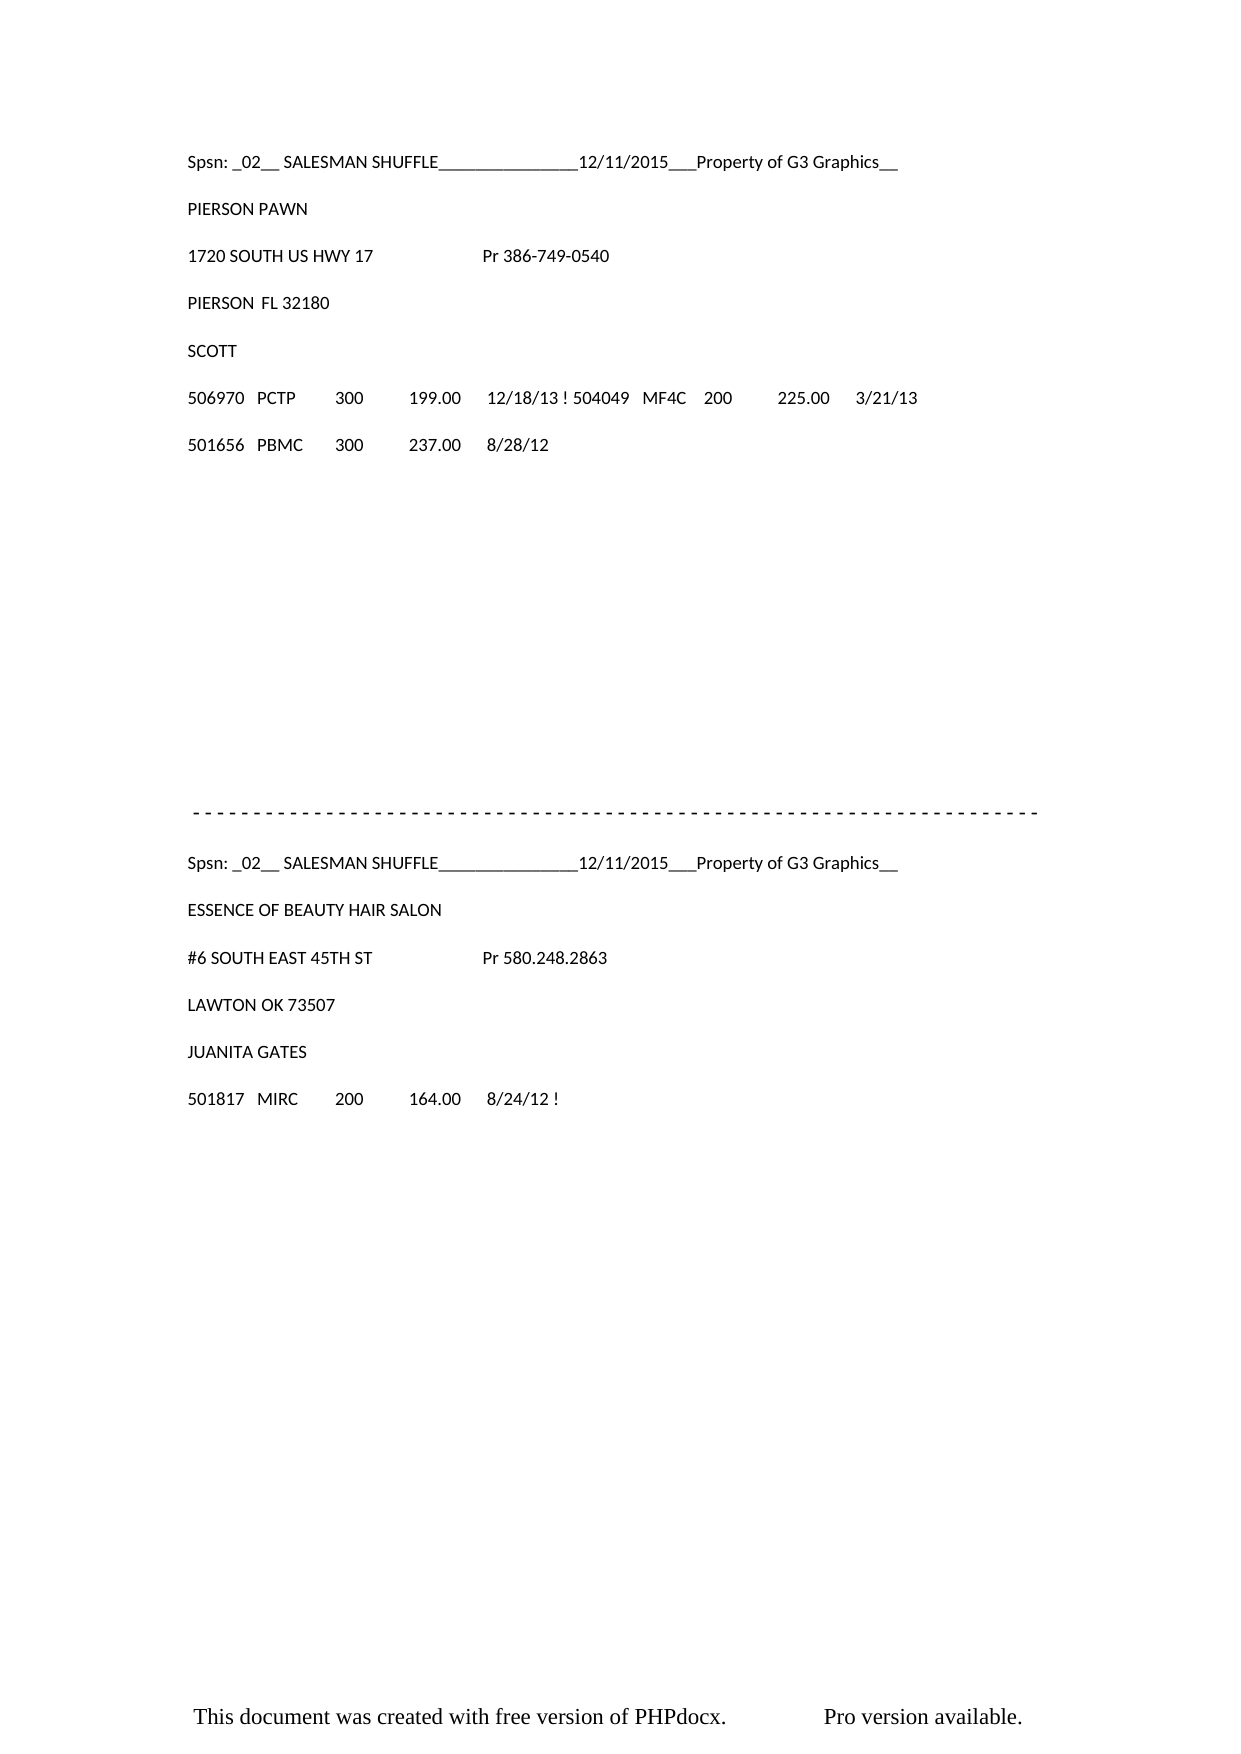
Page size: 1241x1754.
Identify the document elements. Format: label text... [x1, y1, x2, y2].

text 501656 PBMC 300 237.00 8/28/12 [187, 433, 1053, 456]
text PIERSON PAWN [187, 197, 1053, 220]
text SCOTT [187, 339, 1053, 362]
text Spsn: _02__ SALESMAN SHUFFLE_______________12/11/2015___Property of G3 Graphics__ [187, 150, 1053, 173]
text JUANITA GATES [187, 1040, 1053, 1063]
text Spsn: _02__ SALESMAN SHUFFLE_______________12/11/2015___Property of G3 Graphics__ [187, 851, 1053, 874]
text ESSENCE OF BEAUTY HAIR SALON [187, 899, 1053, 922]
text LAWTON OK 73507 [187, 993, 1053, 1016]
text PIERSON FL 32180 [187, 292, 1053, 314]
text - - - - - - - - - - - - - - - - - - - - - - - - - - - - - - - - - - - - - - - - - - - - - - - - - - - - - - - - - - - - - - - - - - - - - - [187, 798, 1053, 826]
text #6 SOUTH EAST 45TH ST Pr 580.248.2863 [187, 946, 1053, 969]
text 1720 SOUTH US HWY 17 Pr 386-749-0540 [187, 244, 1053, 267]
text 506970 PCTP 300 199.00 12/18/13 ! 504049 MF4C 200 225.00 3/21/13 [187, 386, 1053, 409]
text 501817 MIRC 200 164.00 8/24/12 ! [187, 1087, 1053, 1110]
